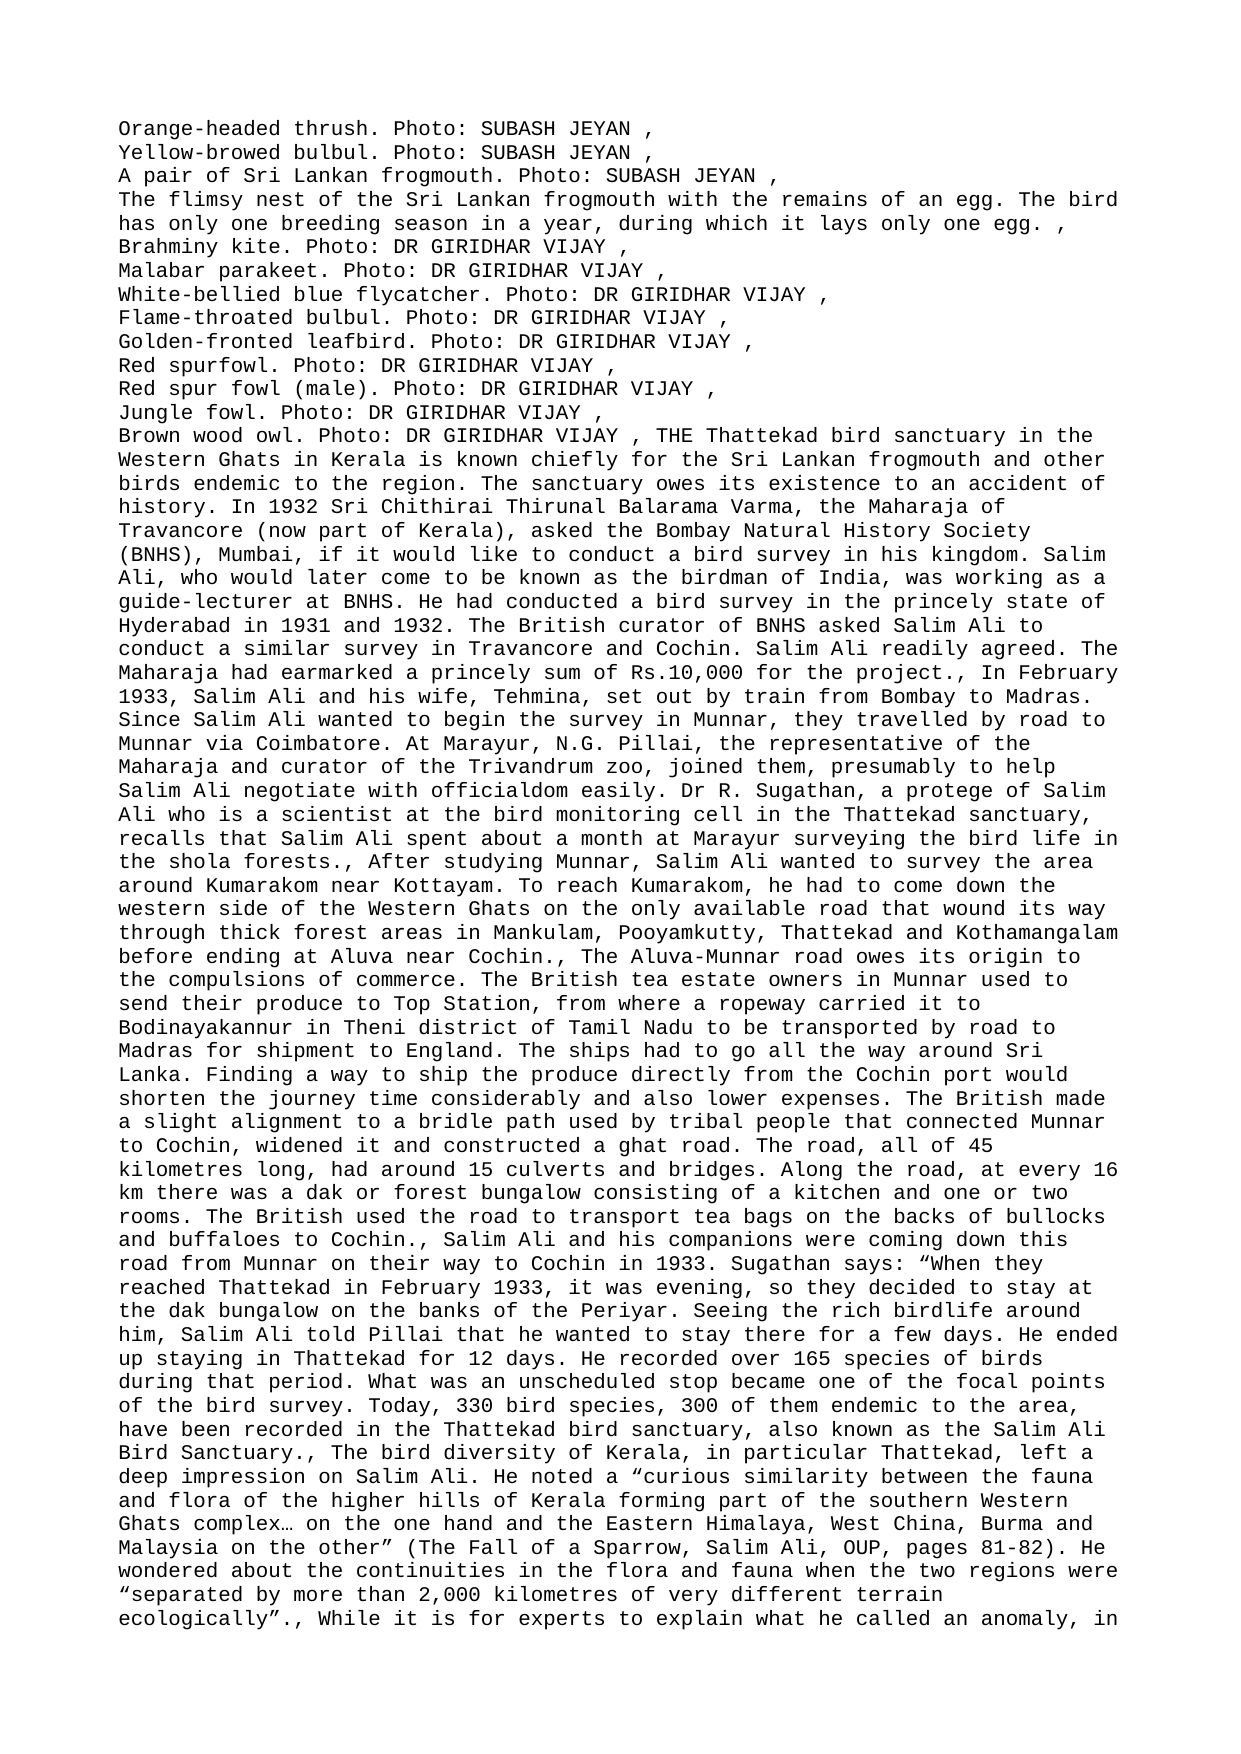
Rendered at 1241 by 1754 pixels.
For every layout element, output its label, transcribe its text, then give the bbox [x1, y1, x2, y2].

text Red spur fowl (male). Photo: DR GIRIDHAR VIJAY , [118, 378, 1122, 402]
text Flame-throated bulbul. Photo: DR GIRIDHAR VIJAY , [118, 307, 1122, 331]
text Malabar parakeet. Photo: DR GIRIDHAR VIJAY , [118, 260, 1122, 284]
text Red spurfowl. Photo: DR GIRIDHAR VIJAY , [118, 354, 1122, 378]
text Jungle fowl. Photo: DR GIRIDHAR VIJAY , [118, 402, 1122, 426]
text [118, 426, 1122, 1631]
text Orange-headed thrush. Photo: SUBASH JEYAN , [118, 118, 1122, 142]
text Brahminy kite. Photo: DR GIRIDHAR VIJAY , [118, 236, 1122, 260]
text A pair of Sri Lankan frogmouth. Photo: SUBASH JEYAN , [118, 165, 1122, 189]
text Golden-fronted leafbird. Photo: DR GIRIDHAR VIJAY , [118, 331, 1122, 354]
text Yellow-browed bulbul. Photo: SUBASH JEYAN , [118, 142, 1122, 165]
text The flimsy nest of the Sri Lankan frogmouth with the remains of an egg. The bird has only one breeding season in a year, during which it lays only one egg. , [118, 189, 1122, 236]
text White-bellied blue flycatcher. Photo: DR GIRIDHAR VIJAY , [118, 284, 1122, 307]
